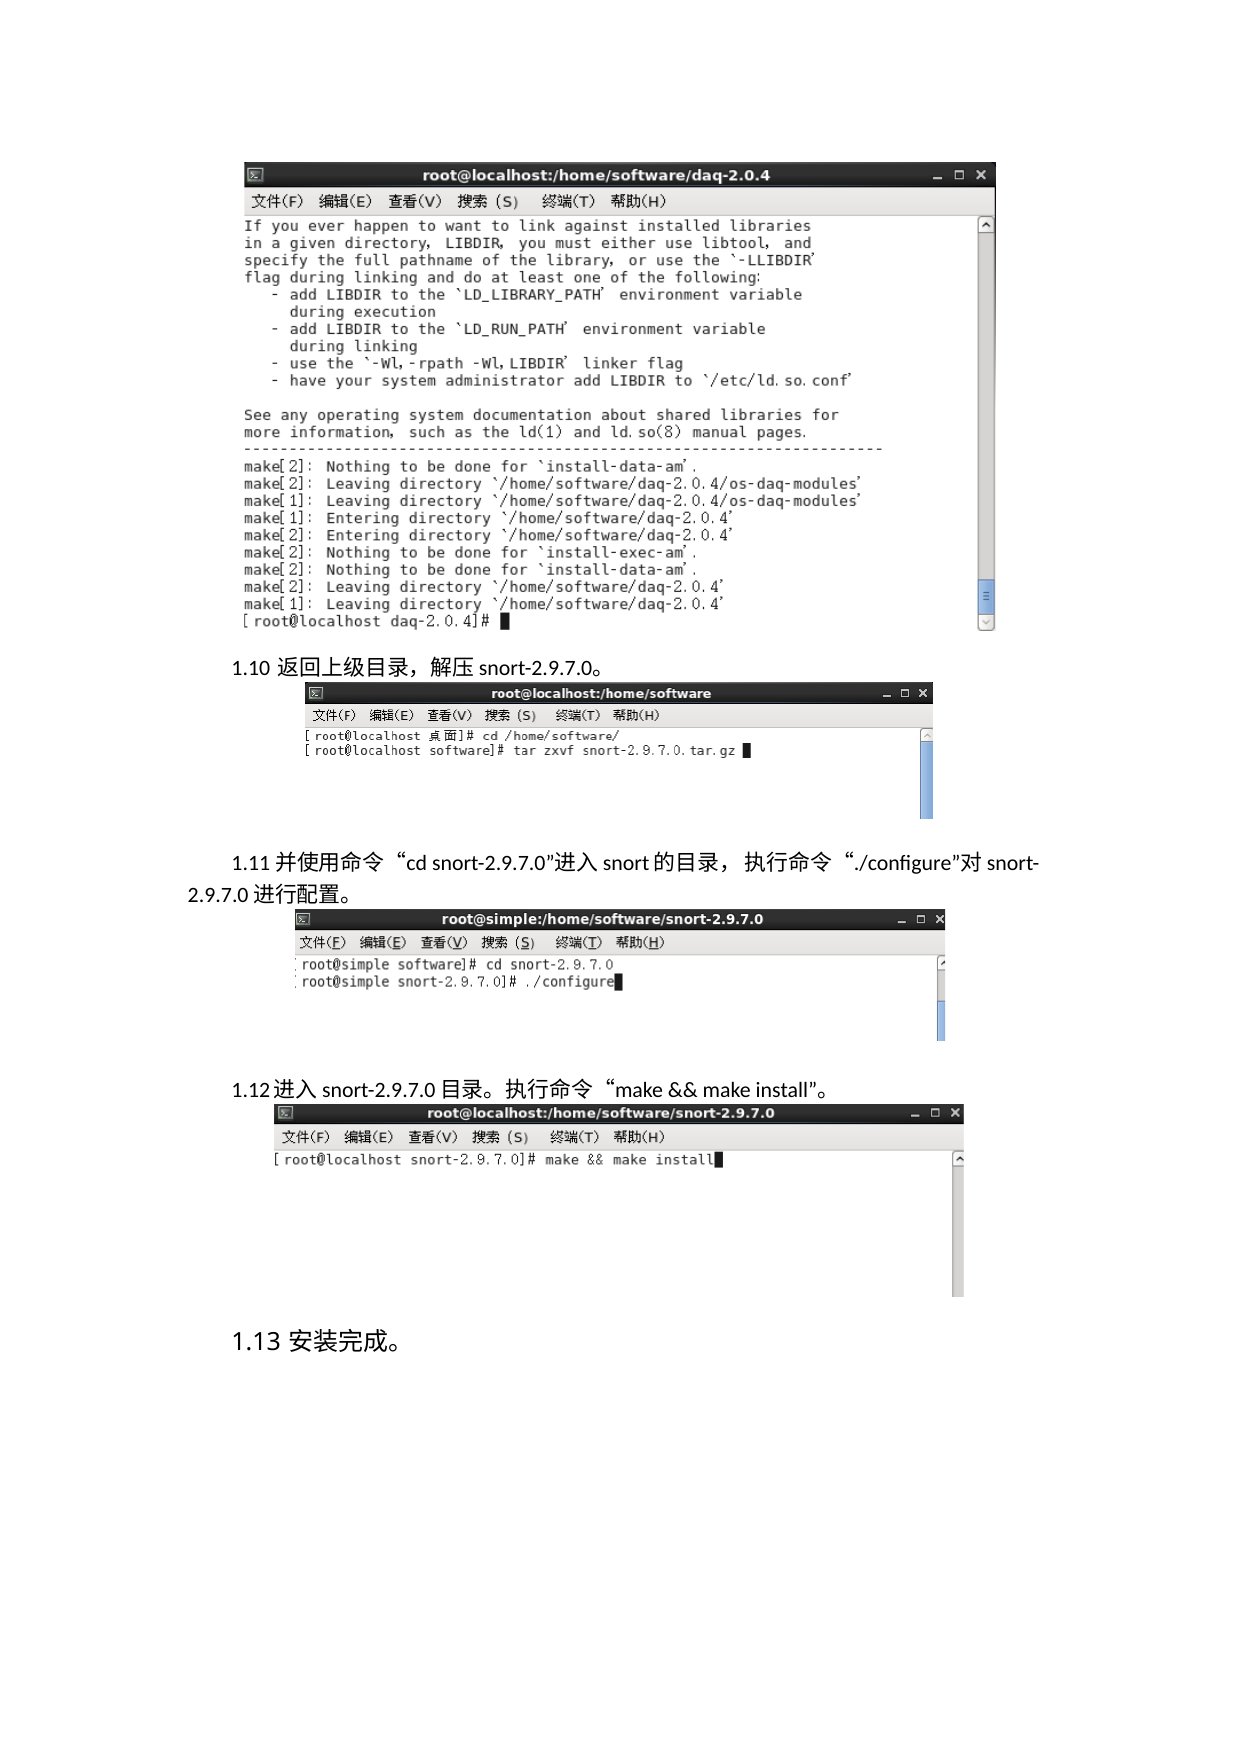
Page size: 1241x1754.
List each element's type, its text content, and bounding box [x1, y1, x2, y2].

picture [295, 909, 946, 1041]
picture [244, 162, 996, 631]
text 1.10 返回上级目录，解压snort-2.9.7.0。 [187, 649, 1053, 682]
text 1.11 并使用命令“cd snort-2.9.7.0”进入snort的目录， 执行命令“./configure”对snort-2.9.7.0进行配置。 [187, 844, 1053, 909]
text 1.12 进入snort-2.9.7.0目录。执行命令“make && make install”。 [187, 1072, 1053, 1104]
text 1.13 安装完成。 [187, 1307, 1053, 1372]
picture [305, 682, 936, 826]
picture [273, 1104, 967, 1297]
